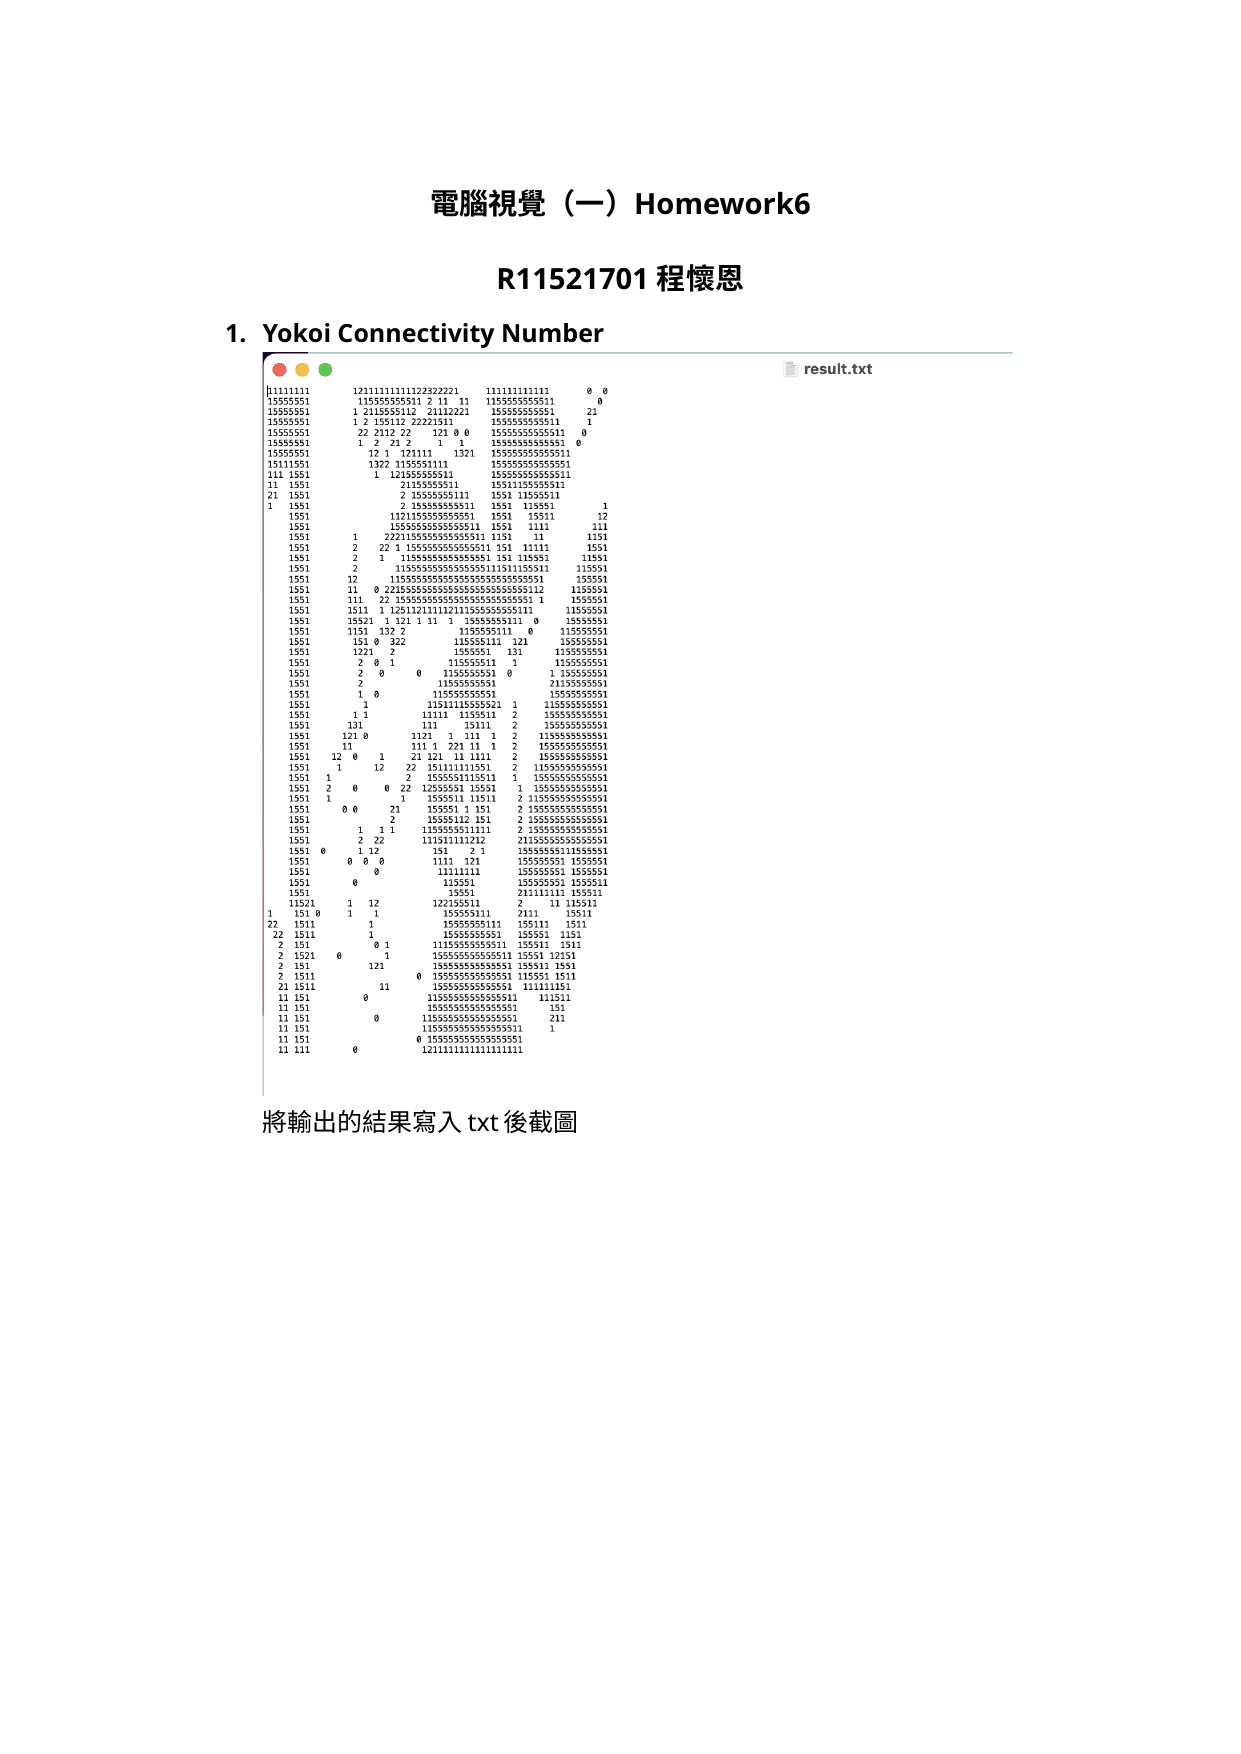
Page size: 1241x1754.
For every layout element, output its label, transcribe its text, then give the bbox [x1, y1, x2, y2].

text 電腦視覺（一）Homework6 [187, 164, 1053, 239]
list 將輸出的結果寫入txt後截圖 [262, 1102, 1053, 1139]
list Yokoi Connectivity Number [225, 314, 1053, 352]
picture [262, 352, 1013, 1096]
text R11521701 程懷恩 [187, 239, 1053, 314]
